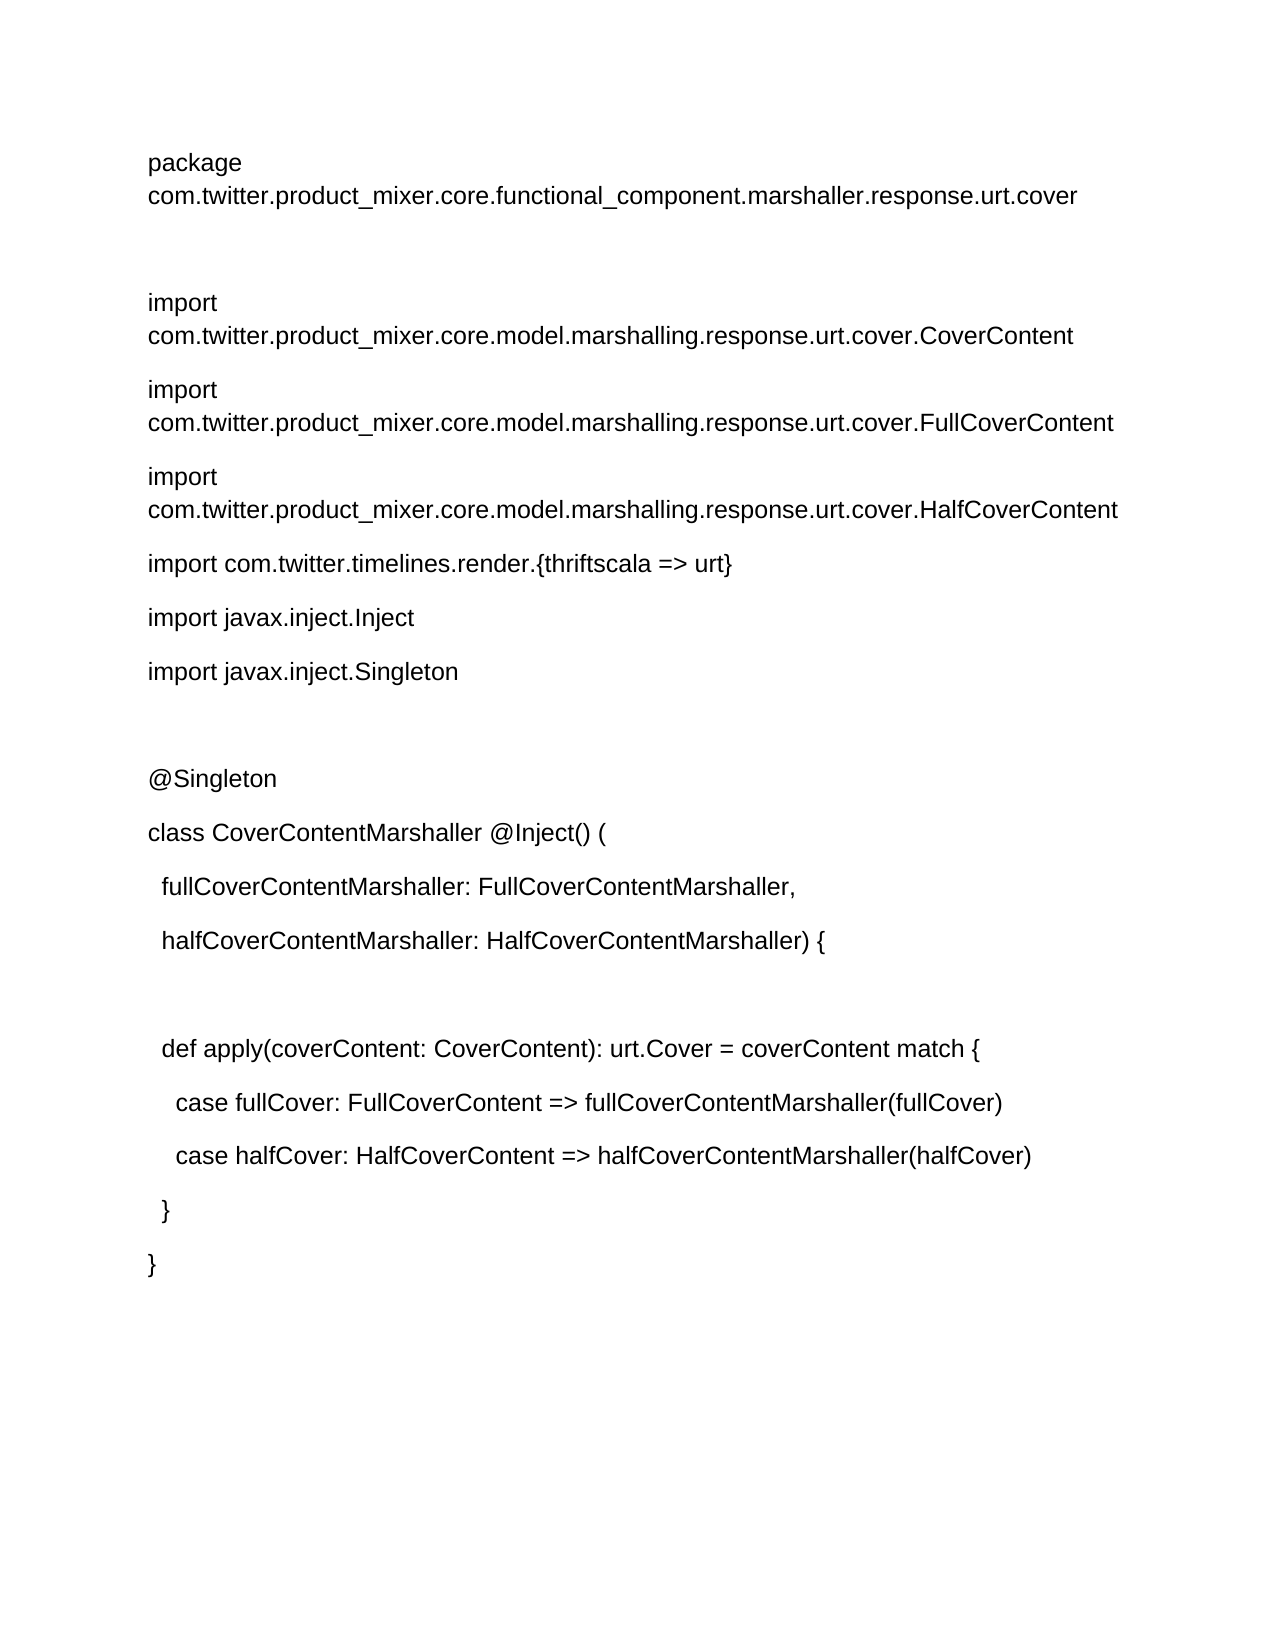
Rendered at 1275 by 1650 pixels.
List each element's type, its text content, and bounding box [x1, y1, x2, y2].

text import javax.inject.Inject [148, 603, 1127, 632]
text @Singleton [148, 764, 1127, 793]
text halfCoverContentMarshaller: HalfCoverContentMarshaller) { [148, 926, 1127, 955]
text case halfCover: HalfCoverContent => halfCoverContentMarshaller(halfCover) [148, 1141, 1127, 1170]
text case fullCover: FullCoverContent => fullCoverContentMarshaller(fullCover) [148, 1087, 1127, 1116]
text package com.twitter.product_mixer.core.functional_component.marshaller.response.urt.cover [148, 148, 1127, 209]
text } [148, 1249, 1127, 1278]
text import javax.inject.Singleton [148, 657, 1127, 685]
text fullCoverContentMarshaller: FullCoverContentMarshaller, [148, 872, 1127, 901]
text import com.twitter.timelines.render.{thriftscala => urt} [148, 549, 1127, 578]
text } [148, 1195, 1127, 1224]
text import com.twitter.product_mixer.core.model.marshalling.response.urt.cover.CoverContent [148, 288, 1127, 350]
text def apply(coverContent: CoverContent): urt.Cover = coverContent match { [148, 1034, 1127, 1062]
text import com.twitter.product_mixer.core.model.marshalling.response.urt.cover.FullCoverContent [148, 375, 1127, 437]
text class CoverContentMarshaller @Inject() ( [148, 818, 1127, 847]
text import com.twitter.product_mixer.core.model.marshalling.response.urt.cover.HalfCoverContent [148, 462, 1127, 524]
